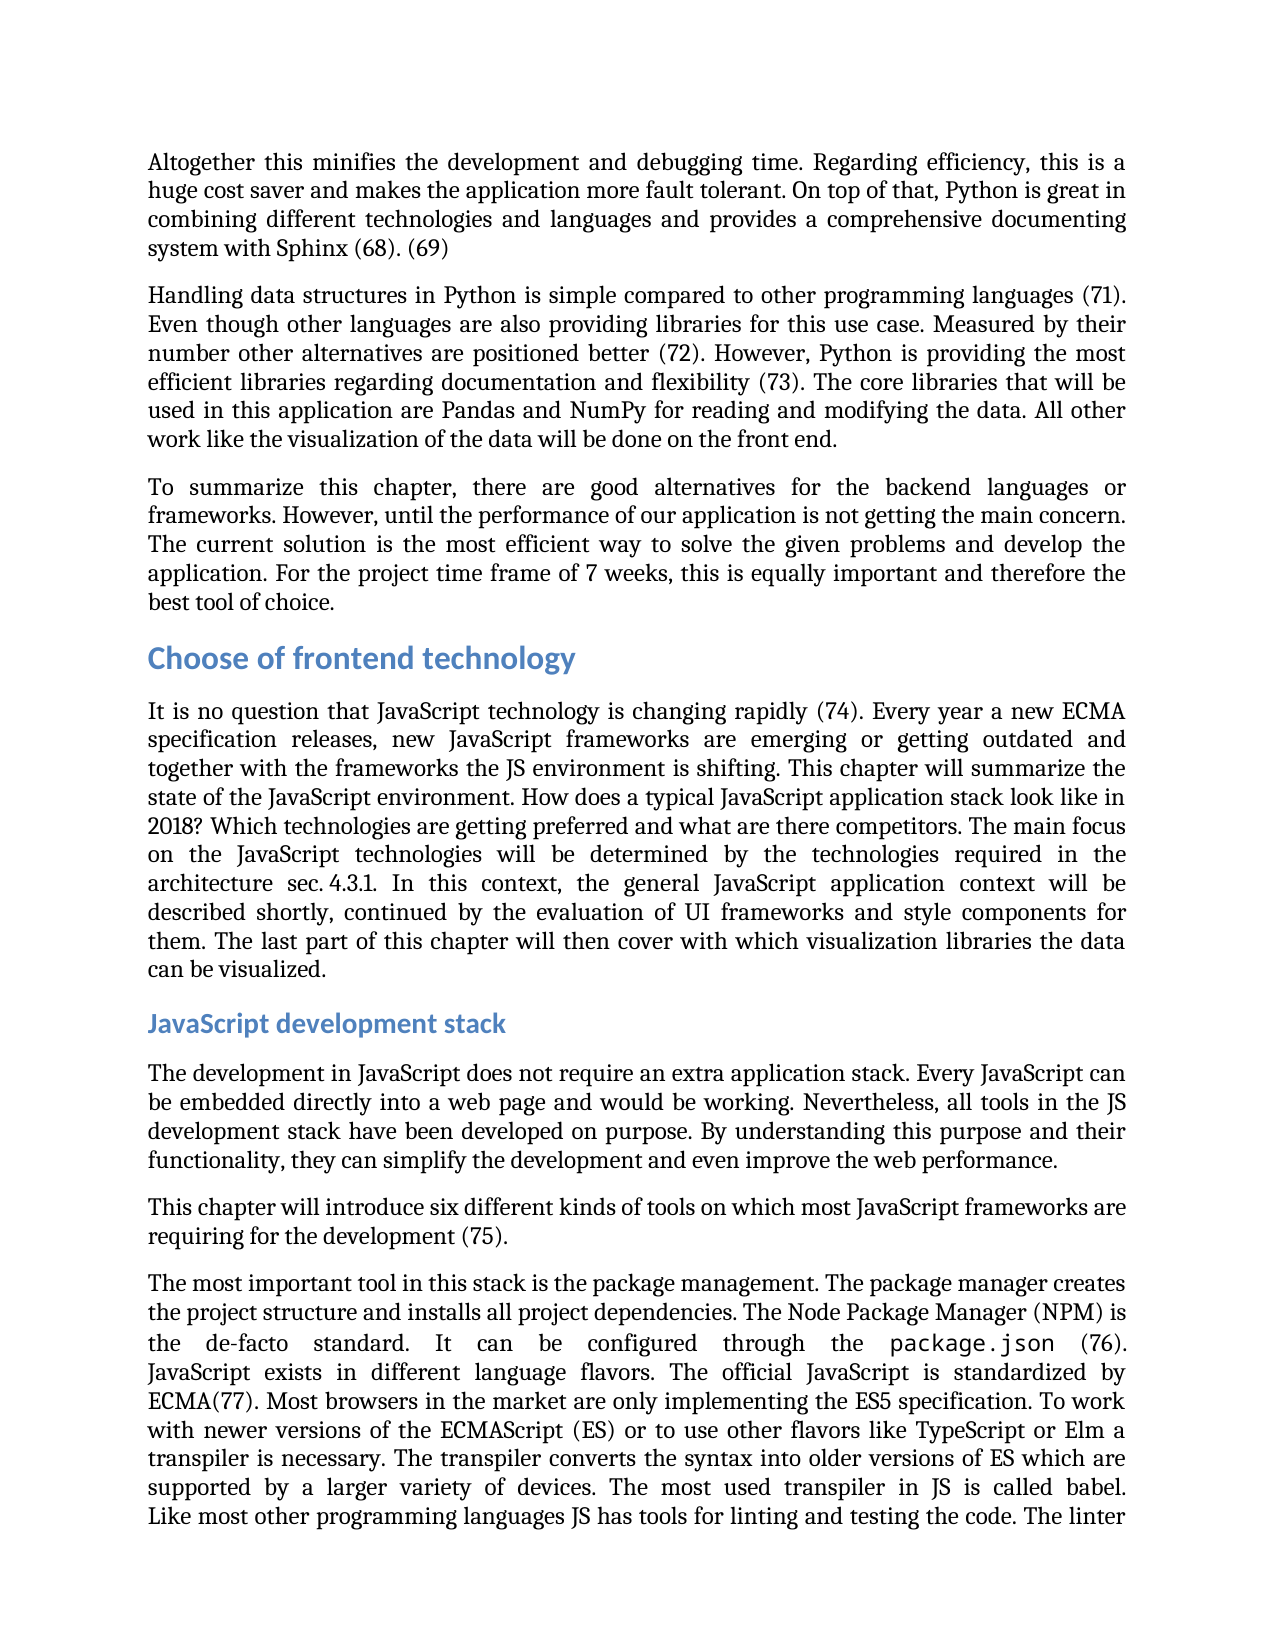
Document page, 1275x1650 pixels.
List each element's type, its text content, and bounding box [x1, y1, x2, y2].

text Handling data structures in Python is simple compared to other programming languages (71). Even though other languages are also providing libraries for this use case. Measured by their number other alternatives are positioned better (72). However, Python is providing the most efficient libraries regarding documentation and flexibility (73). The core libraries that will be used in this application are Pandas and NumPy for reading and modifying the data. All other work like the visualization of the data will be done on the front end. [148, 281, 1127, 454]
subtitle Choose of frontend technology [148, 637, 1127, 678]
subtitle JavaScript development stack [148, 1005, 1127, 1041]
text To summarize this chapter, there are good alternatives for the backend languages or frameworks. However, until the performance of our application is not getting the main concern. The current solution is the most efficient way to solve the given problems and develop the application. For the project time frame of 7 weeks, this is equally important and therefore the best tool of choice. [148, 473, 1127, 616]
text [148, 1269, 1127, 1531]
text This chapter will introduce six different kinds of tools on which most JavaScript frameworks are requiring for the development (75). [148, 1193, 1127, 1251]
text It is no question that JavaScript technology is changing rapidly (74). Every year a new ECMA specification releases, new JavaScript frameworks are emerging or getting outdated and together with the frameworks the JS environment is shifting. This chapter will summarize the state of the JavaScript environment. How does a typical JavaScript application stack look like in 2018? Which technologies are getting preferred and what are there competitors. The main focus on the JavaScript technologies will be determined by the technologies required in the architecture sec. 4.3.1. In this context, the general JavaScript application context will be described shortly, continued by the evaluation of UI frameworks and style components for them. The last part of this chapter will then cover with which visualization libraries the data can be visualized. [148, 697, 1127, 984]
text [148, 148, 1127, 263]
text The development in JavaScript does not require an extra application stack. Every JavaScript can be embedded directly into a web page and would be working. Nevertheless, all tools in the JS development stack have been developed on purpose. By understanding this purpose and their functionality, they can simplify the development and even improve the web performance. [148, 1059, 1127, 1174]
